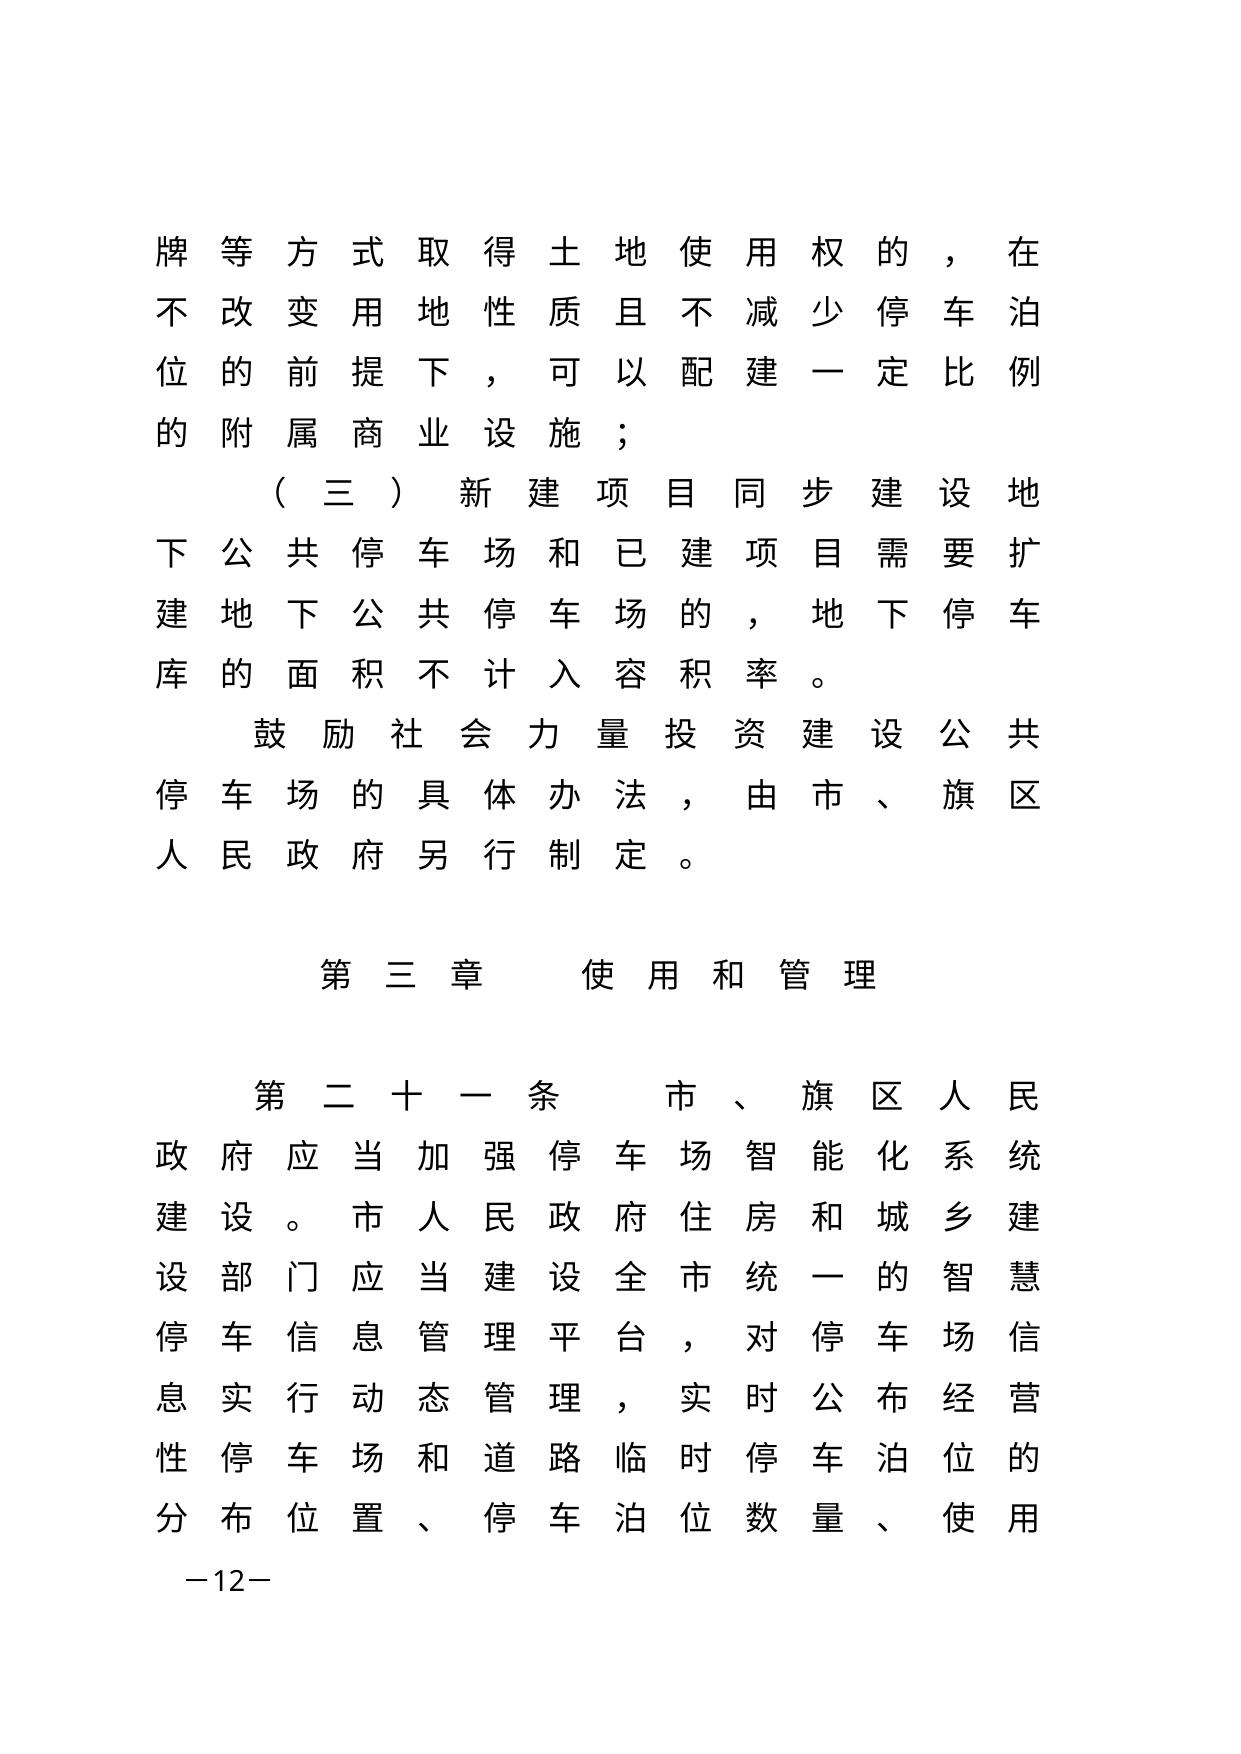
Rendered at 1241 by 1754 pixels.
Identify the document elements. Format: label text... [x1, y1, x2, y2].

text 第二十一条 市、旗区人民政府应当加强停车场智能化系统建设。市人民政府住房和城乡建设部门应当建设全市统一的智慧停车信息管理平台，对停车场信息实行动态管理，实时公布经营性停车场和道路临时停车泊位的分布位置、停车泊位数量、使用状况和收费标准等信息。 [155, 1064, 1073, 1546]
text 第三章 使用和管理 [155, 943, 1073, 1003]
text （三）新建项目同步建设地下公共停车场和已建项目需要扩建地下公共停车场的，地下停车库的面积不计入容积率。 [155, 461, 1073, 702]
text （二）以招标、拍卖或者挂牌等方式取得土地使用权的，在不改变用地性质且不减少停车泊位的前提下，可以配建一定比例的附属商业设施； [155, 219, 1073, 461]
text 鼓励社会力量投资建设公共停车场的具体办法，由市、旗区人民政府另行制定。 [155, 702, 1073, 883]
